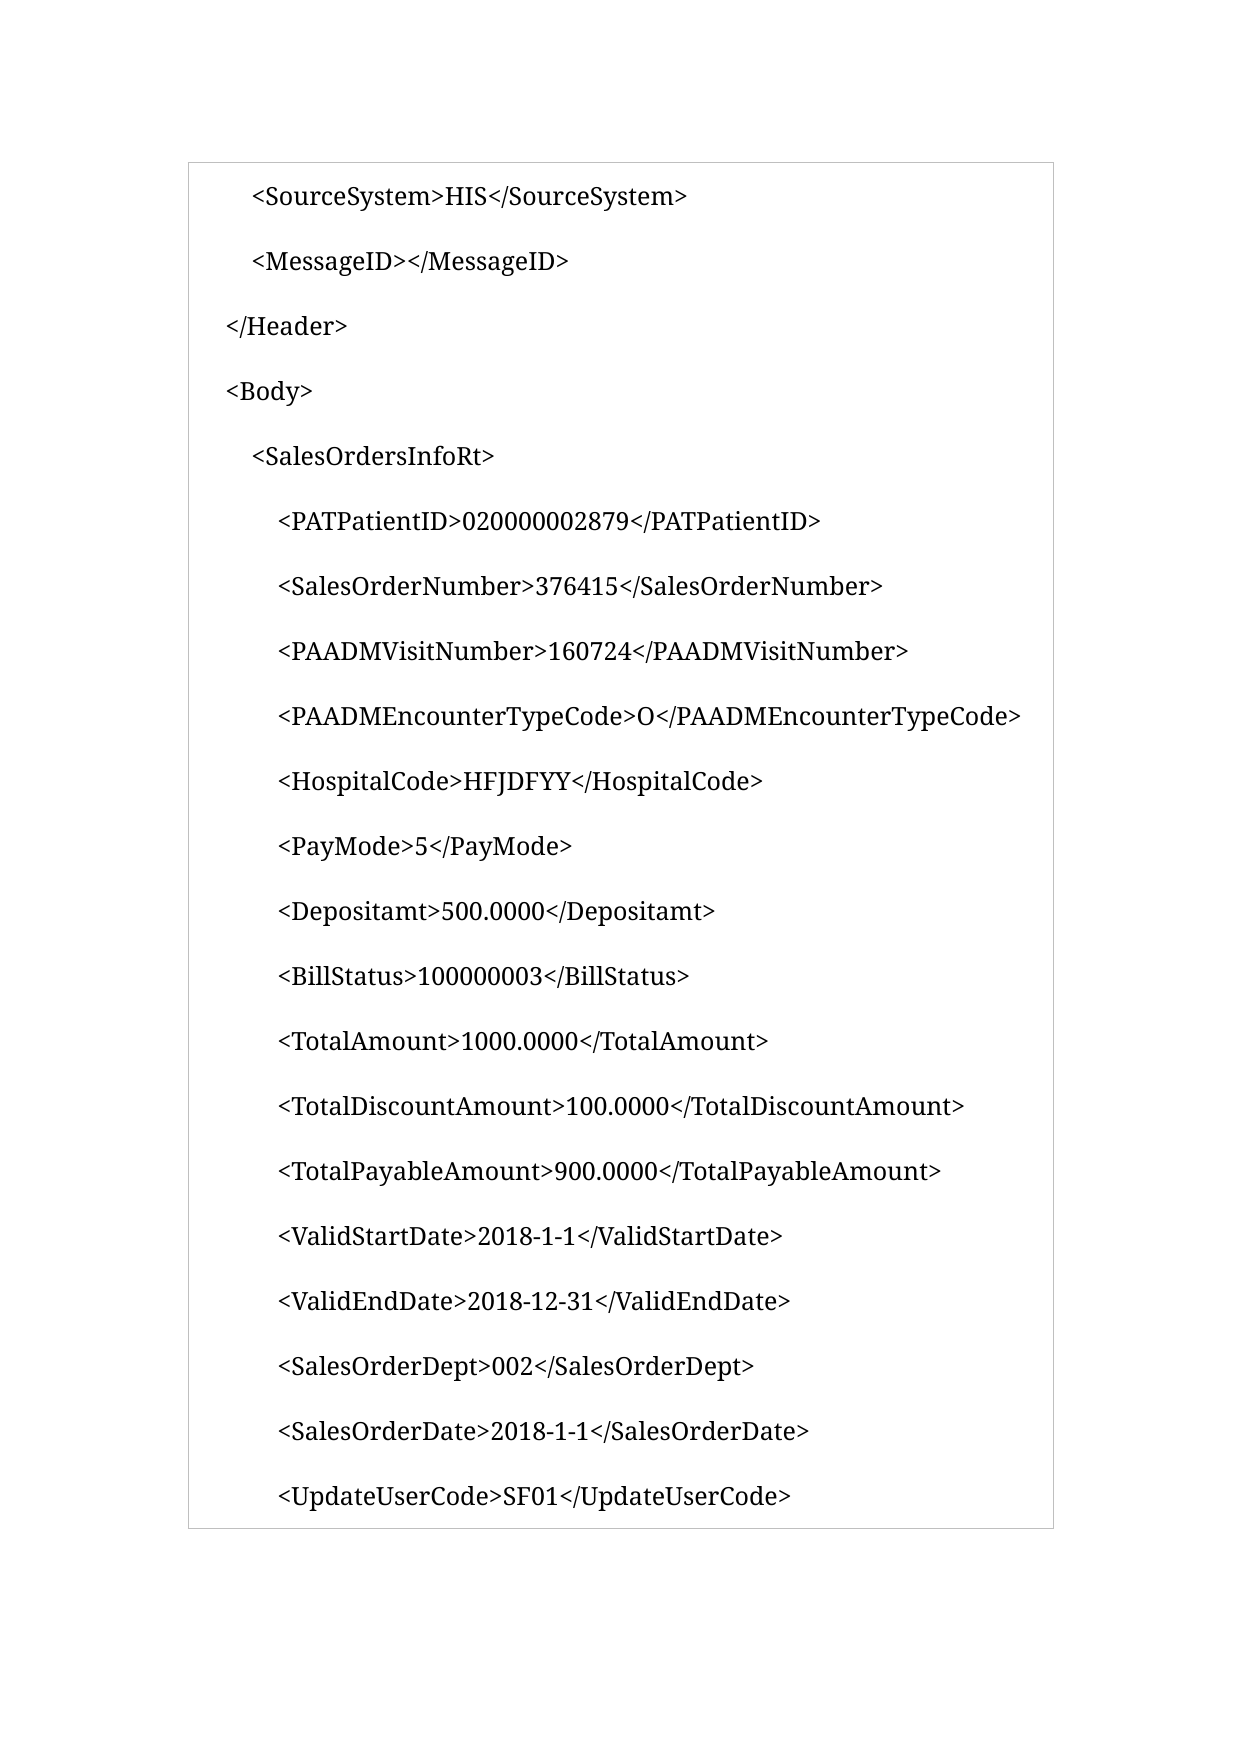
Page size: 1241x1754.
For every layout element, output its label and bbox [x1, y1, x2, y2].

table_cell [189, 163, 1053, 1528]
